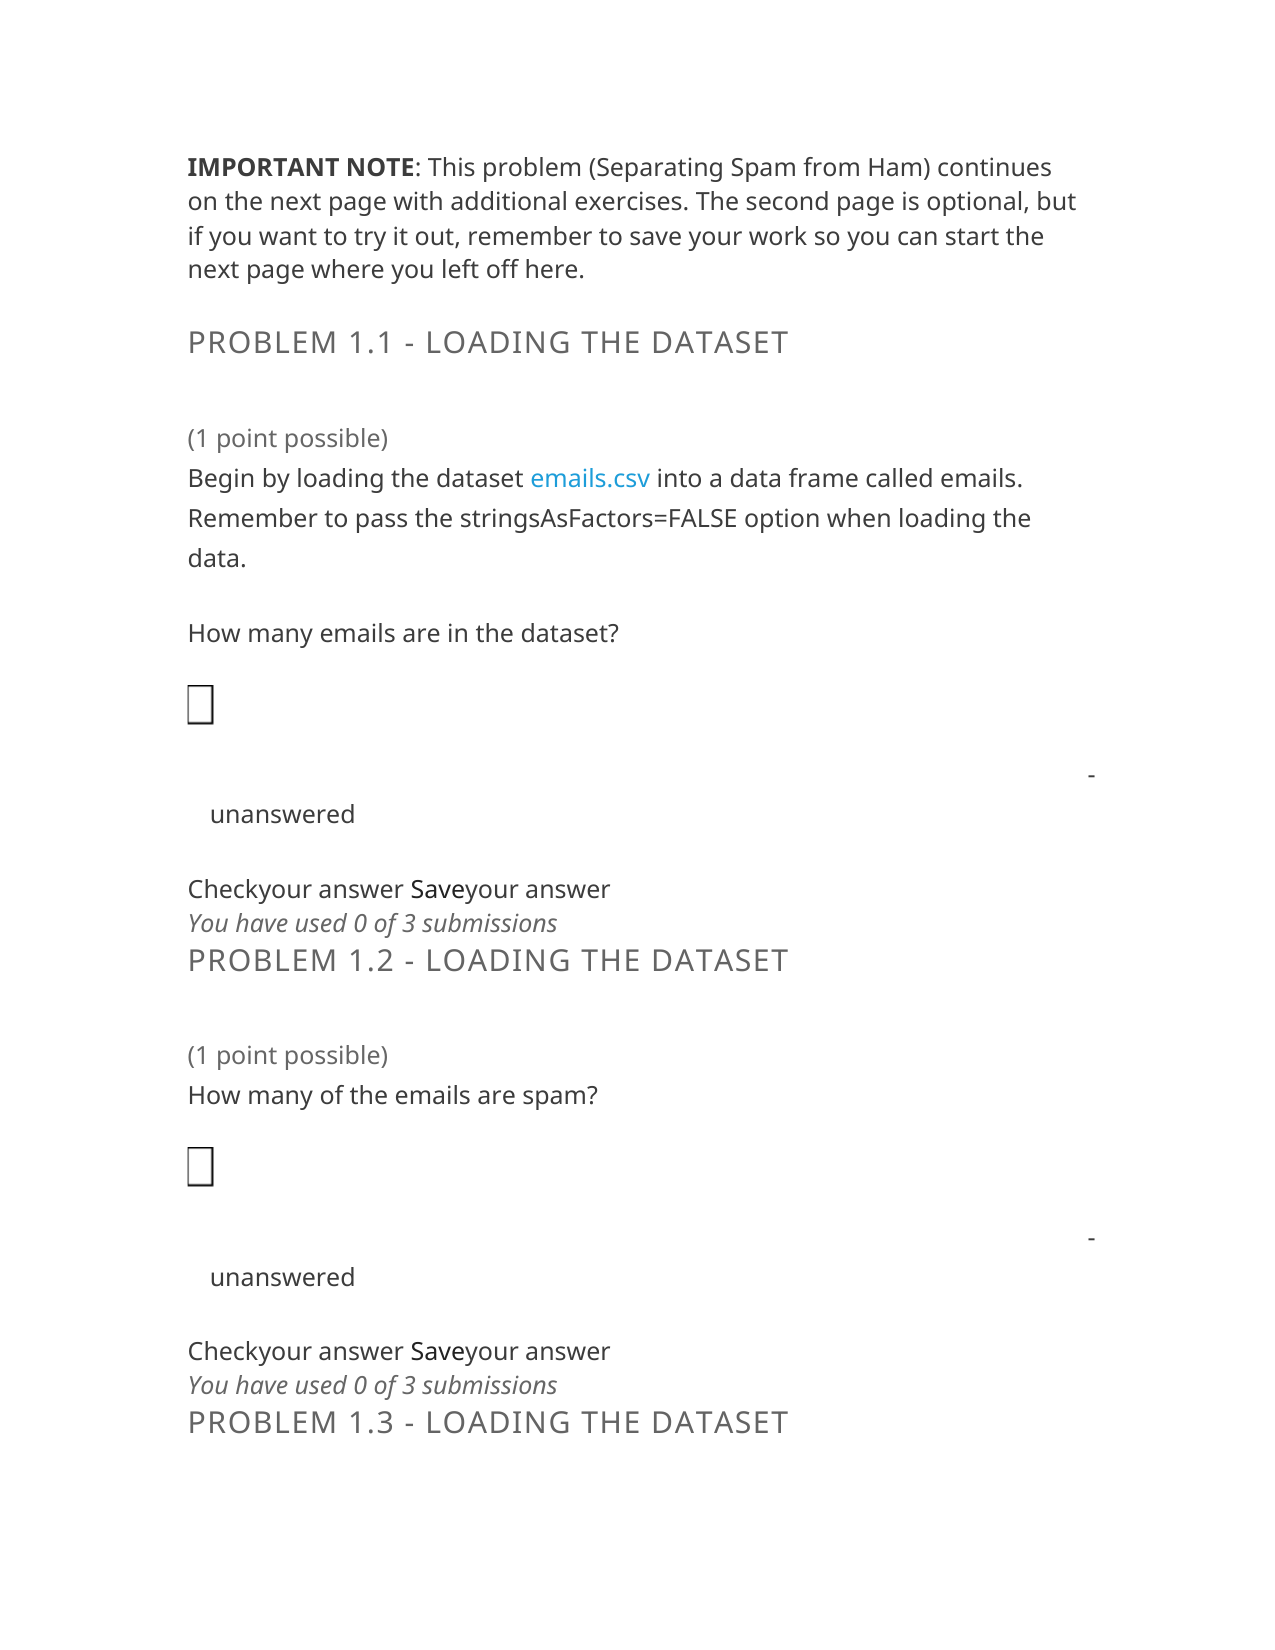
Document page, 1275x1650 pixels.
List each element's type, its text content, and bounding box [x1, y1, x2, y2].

picture [187, 1147, 216, 1189]
text IMPORTANT NOTE: This problem (Separating Spam from Ham) continues on the next page with additional exercises. The second page is optional, but if you want to try it out, remember to save your work so you can start the next page where you left off here. [187, 150, 1087, 286]
text Checkyour answer Saveyour answer [187, 1333, 1087, 1368]
text You have used 0 of 3 submissions [187, 1368, 1087, 1402]
text Checkyour answer Saveyour answer [187, 871, 1087, 905]
text You have used 0 of 3 submissions [187, 905, 1087, 939]
text Begin by loading the dataset emails.csv into a data frame called emails. Remember to pass the stringsAsFactors=FALSE option when loading the data. [187, 454, 1087, 574]
text (1 point possible) [187, 1038, 1087, 1072]
text PROBLEM 1.1 - LOADING THE DATASET [187, 322, 1087, 363]
text How many of the emails are spam? [187, 1072, 1087, 1112]
text PROBLEM 1.3 - LOADING THE DATASET [187, 1402, 1087, 1443]
text How many emails are in the dataset? [187, 610, 1087, 650]
text - unanswered [203, 1213, 1087, 1293]
picture [187, 685, 216, 727]
text (1 point possible) [187, 420, 1087, 454]
text PROBLEM 1.2 - LOADING THE DATASET [187, 939, 1087, 981]
text - unanswered [203, 751, 1087, 831]
